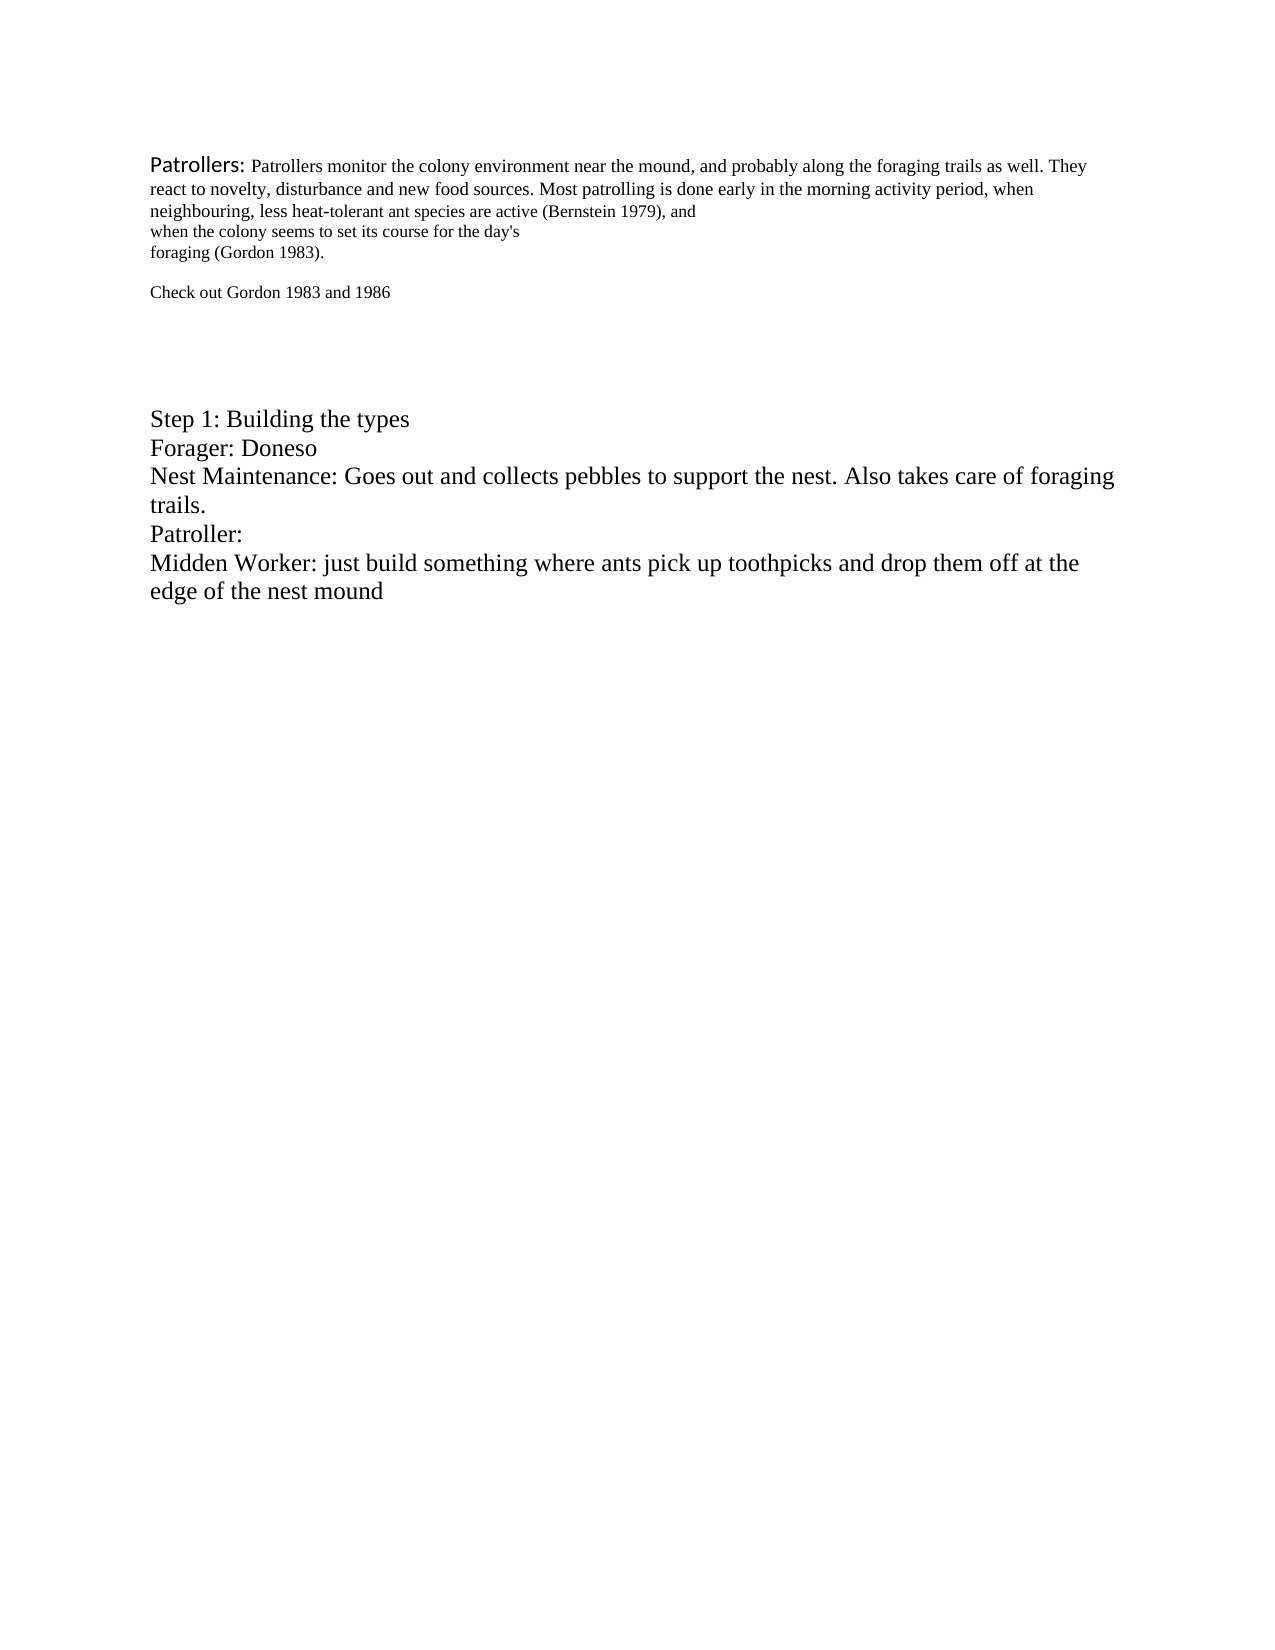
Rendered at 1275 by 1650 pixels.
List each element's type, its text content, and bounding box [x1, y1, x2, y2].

text Step 1: Building the types [150, 404, 1125, 433]
text Patrollers: Patrollers monitor the colony environment near the mound, and probably along the foraging trails as well. They react to novelty, disturbance and new food sources. Most patrolling is done early in the morning activity period, when neighbouring, less heat-tolerant ant species are active (Bernstein 1979), and [150, 150, 1125, 221]
text foraging (Gordon 1983). [150, 241, 1125, 262]
text Patroller: [150, 519, 1125, 548]
text Nest Maintenance: Goes out and collects pebbles to support the nest. Also takes care of foraging trails. [150, 461, 1125, 519]
text when the colony seems to set its course for the day's [150, 221, 1125, 241]
text Check out Gordon 1983 and 1986 [150, 282, 1125, 302]
text Midden Worker: just build something where ants pick up toothpicks and drop them off at the edge of the nest mound [150, 548, 1125, 605]
text Forager: Doneso [150, 433, 1125, 461]
